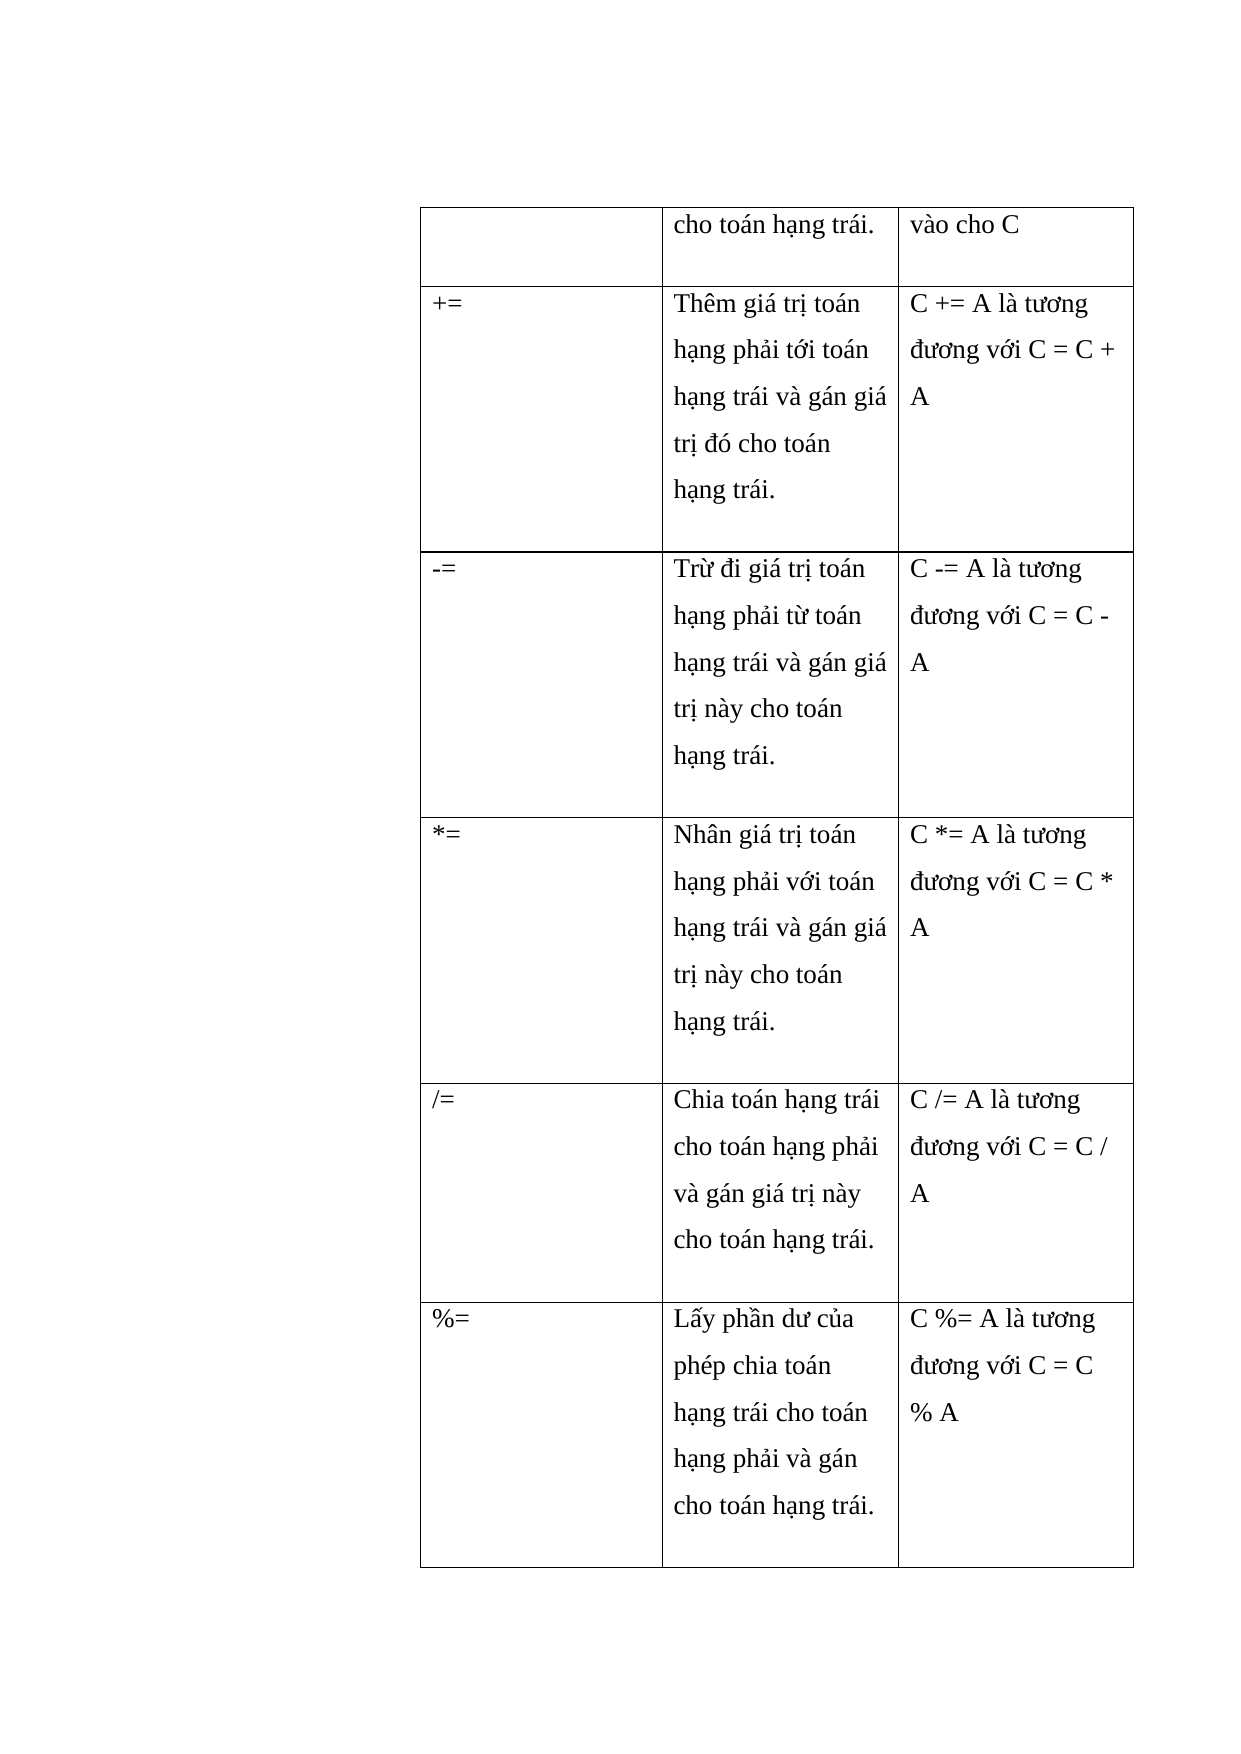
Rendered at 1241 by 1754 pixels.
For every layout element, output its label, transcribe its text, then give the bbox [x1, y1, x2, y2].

table_cell += [421, 287, 662, 551]
table_cell Nhân giá trị toán hạng phải với toán hạng trái và gán giá trị này cho toán hạng trái. [663, 818, 898, 1083]
table_cell Chia toán hạng trái cho toán hạng phải và gán giá trị này cho toán hạng trái. [663, 1084, 898, 1302]
table_cell Lấy phần dư của phép chia toán hạng trái cho toán hạng phải và gán cho toán hạng trái. [663, 1303, 898, 1567]
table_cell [899, 208, 1133, 286]
table_cell C %= A là tương đương với C = C % A [899, 1303, 1133, 1567]
table_cell -= [421, 553, 662, 817]
table_cell = [421, 208, 662, 286]
table_cell C -= A là tương đương với C = C - A [899, 553, 1133, 817]
table_cell *= [421, 818, 662, 1083]
table_cell C += A là tương đương với C = C + A [899, 287, 1133, 551]
table_cell Thêm giá trị toán hạng phải tới toán hạng trái và gán giá trị đó cho toán hạng trái. [663, 287, 898, 551]
table_cell /= [421, 1084, 662, 1302]
table_cell C /= A là tương đương với C = C / A [899, 1084, 1133, 1302]
table_cell C *= A là tương đương với C = C * A [899, 818, 1133, 1083]
table_cell Trừ đi giá trị toán hạng phải từ toán hạng trái và gán giá trị này cho toán hạng trái. [663, 553, 898, 817]
table_cell %= [421, 1303, 662, 1567]
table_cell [663, 208, 898, 286]
